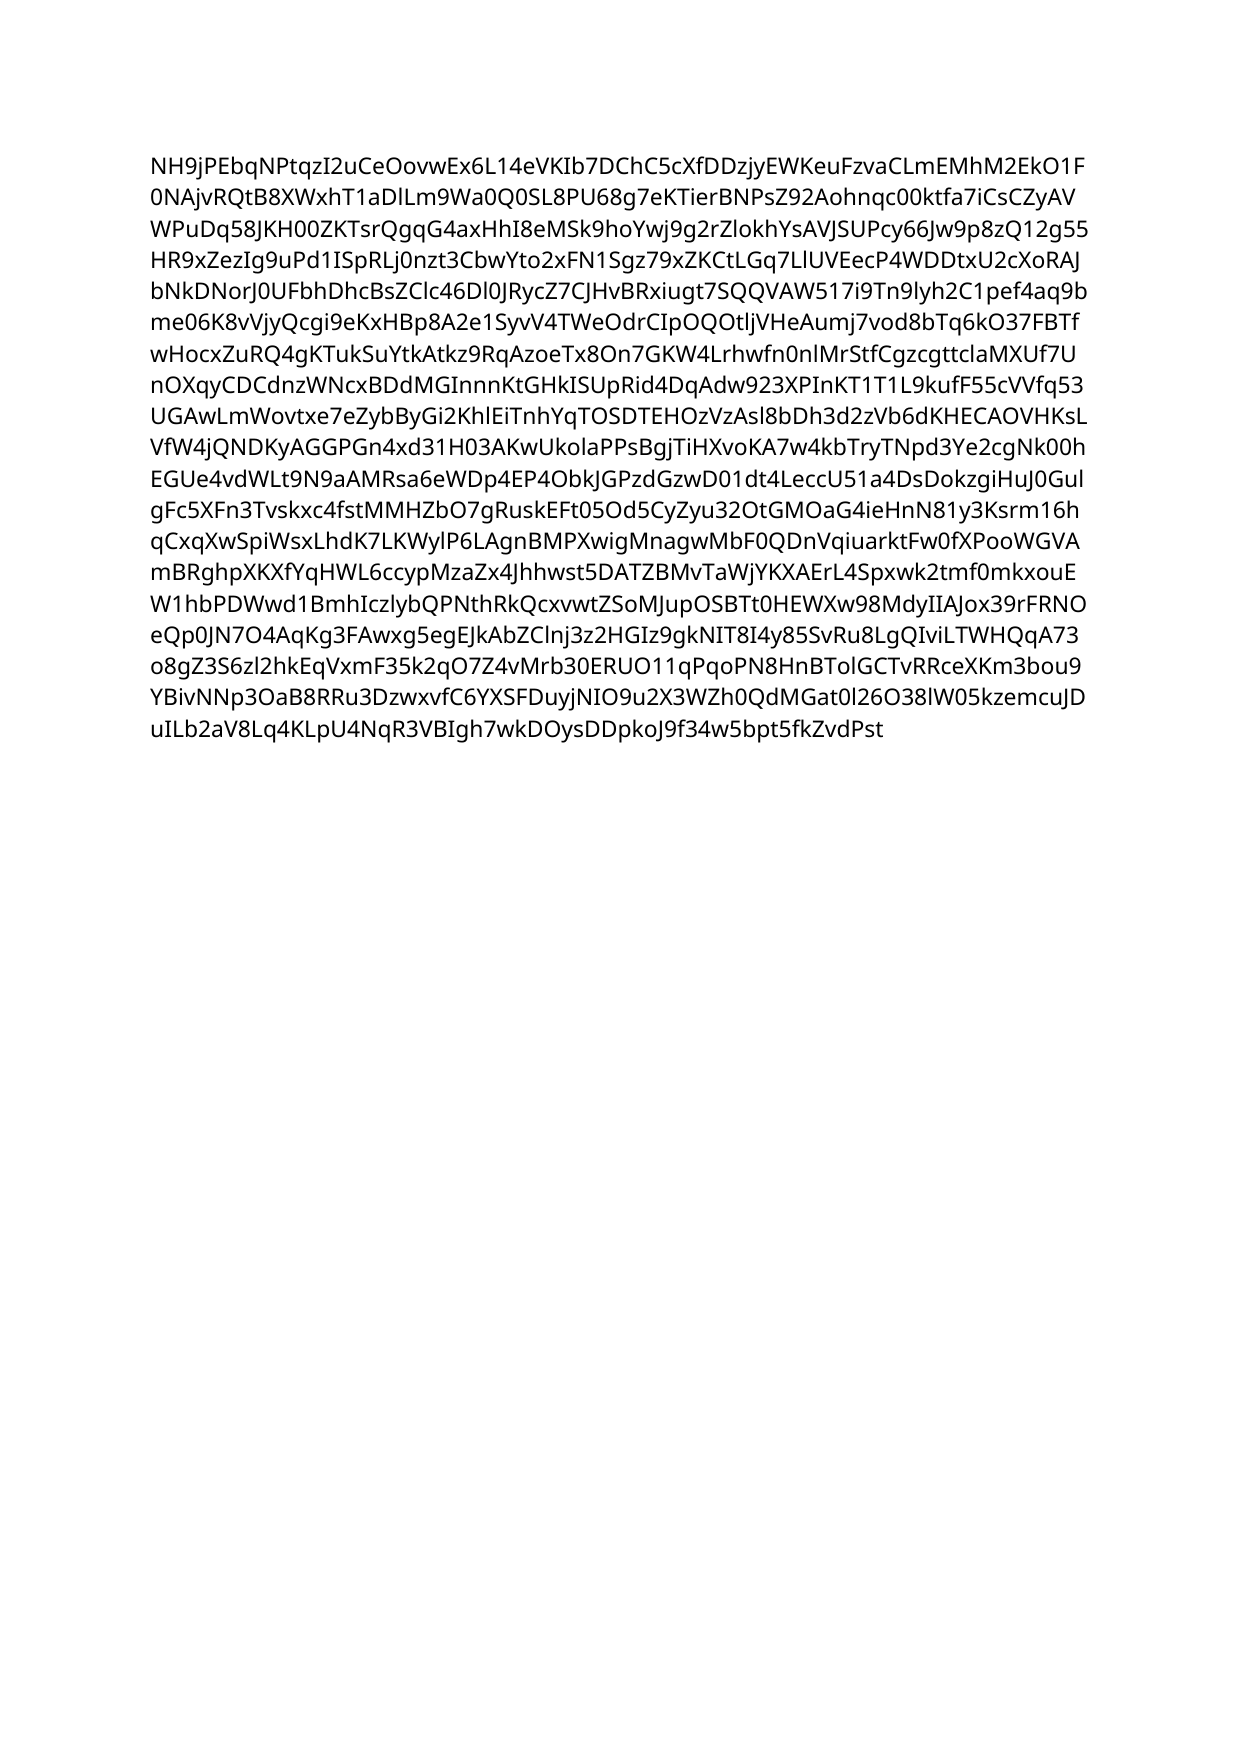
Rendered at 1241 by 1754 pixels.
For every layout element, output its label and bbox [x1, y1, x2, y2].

text [150, 150, 1090, 744]
